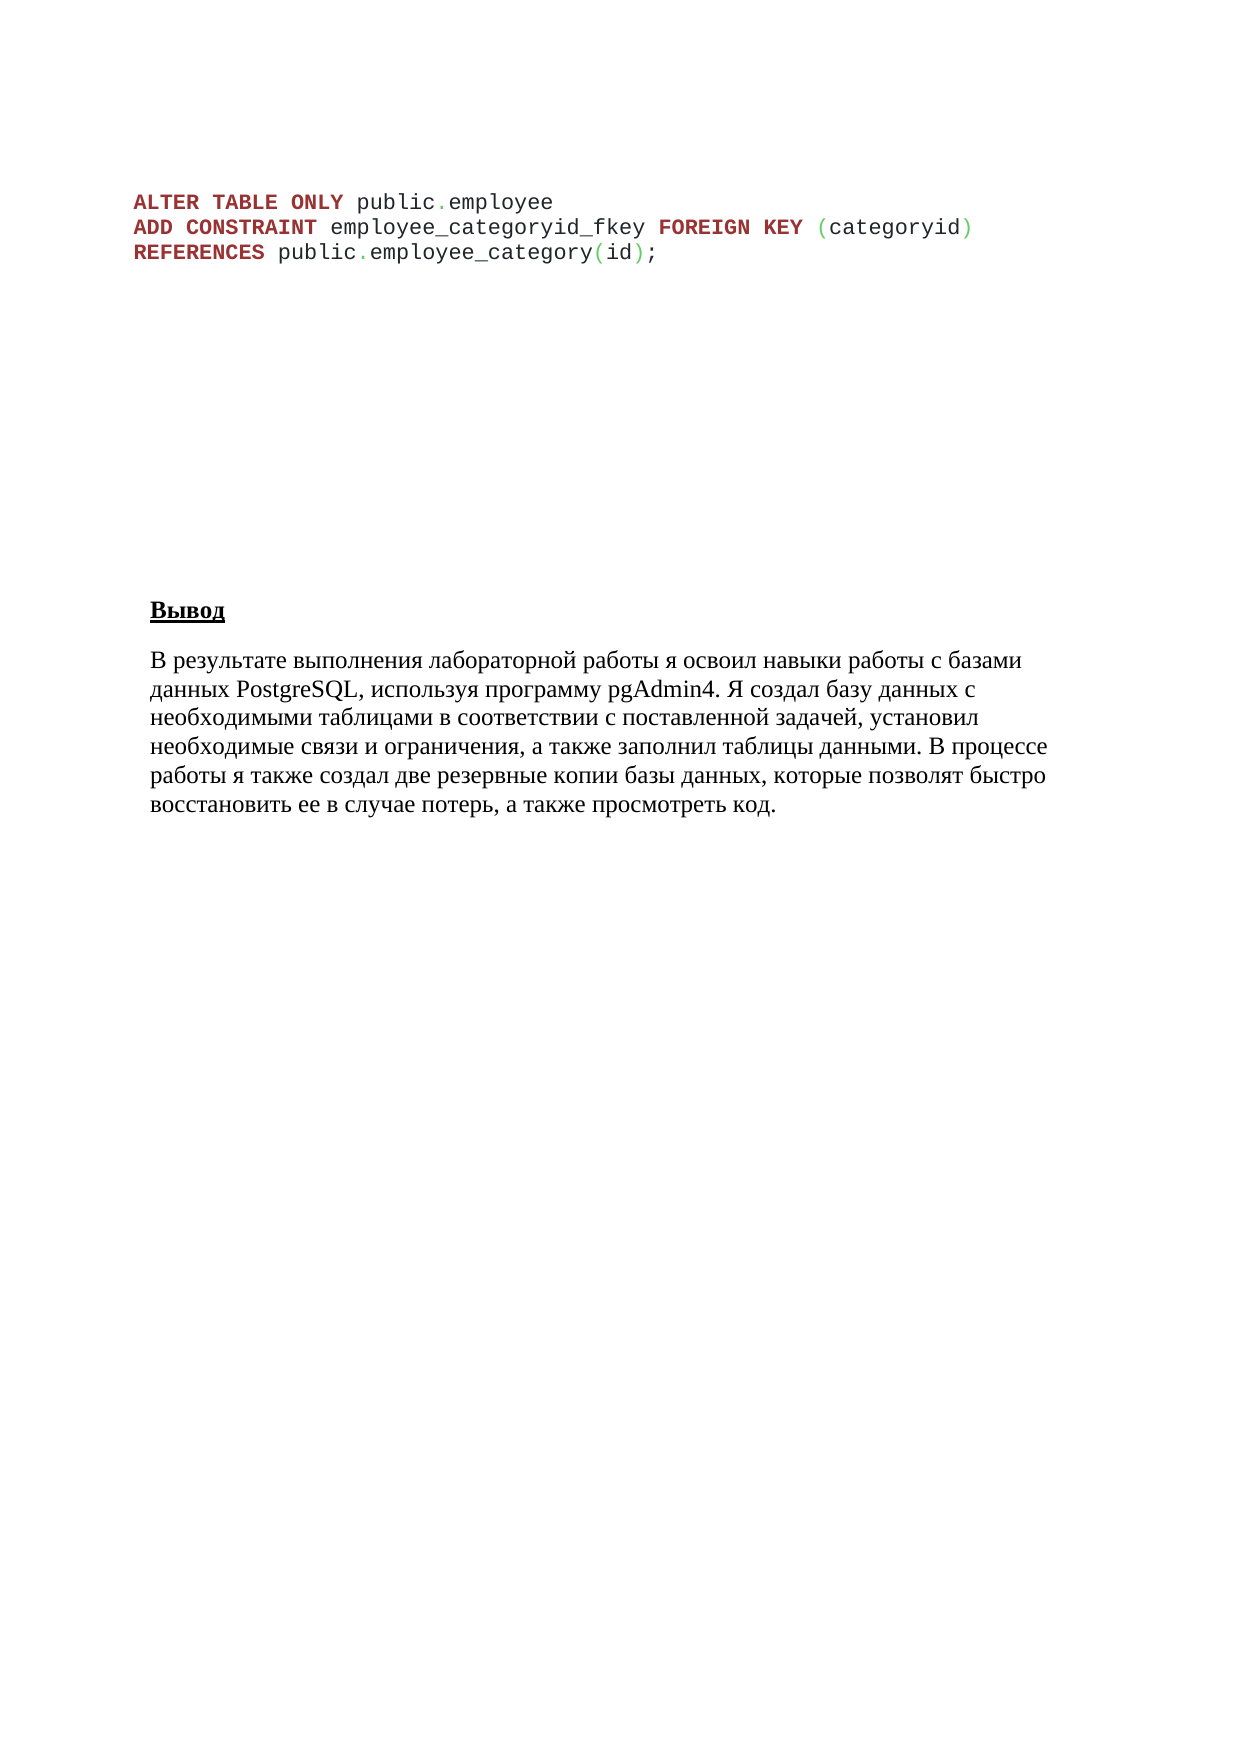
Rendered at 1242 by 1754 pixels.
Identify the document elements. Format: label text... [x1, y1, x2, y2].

subtitle В результате выполнения лабораторной работы я освоил навыки работы с базами данных PostgreSQL, используя программу pgAdmin4. Я создал базу данных с необходимыми таблицами в соответствии с поставленной задачей, установил необходимые связи и ограничения, а также заполнил таблицы данными. В процессе работы я также создал две резервные копии базы данных, которые позволят быстро восстановить ее в случае потерь, а также просмотреть код. [150, 645, 1102, 817]
text ADD CONSTRAINT employee_categoryid_fkey FOREIGN KEY (categoryid) REFERENCES public.employee_category(id); [133, 216, 1102, 266]
text ALTER TABLE ONLY public.employee [133, 191, 1102, 216]
subtitle Вывод [150, 595, 1102, 623]
